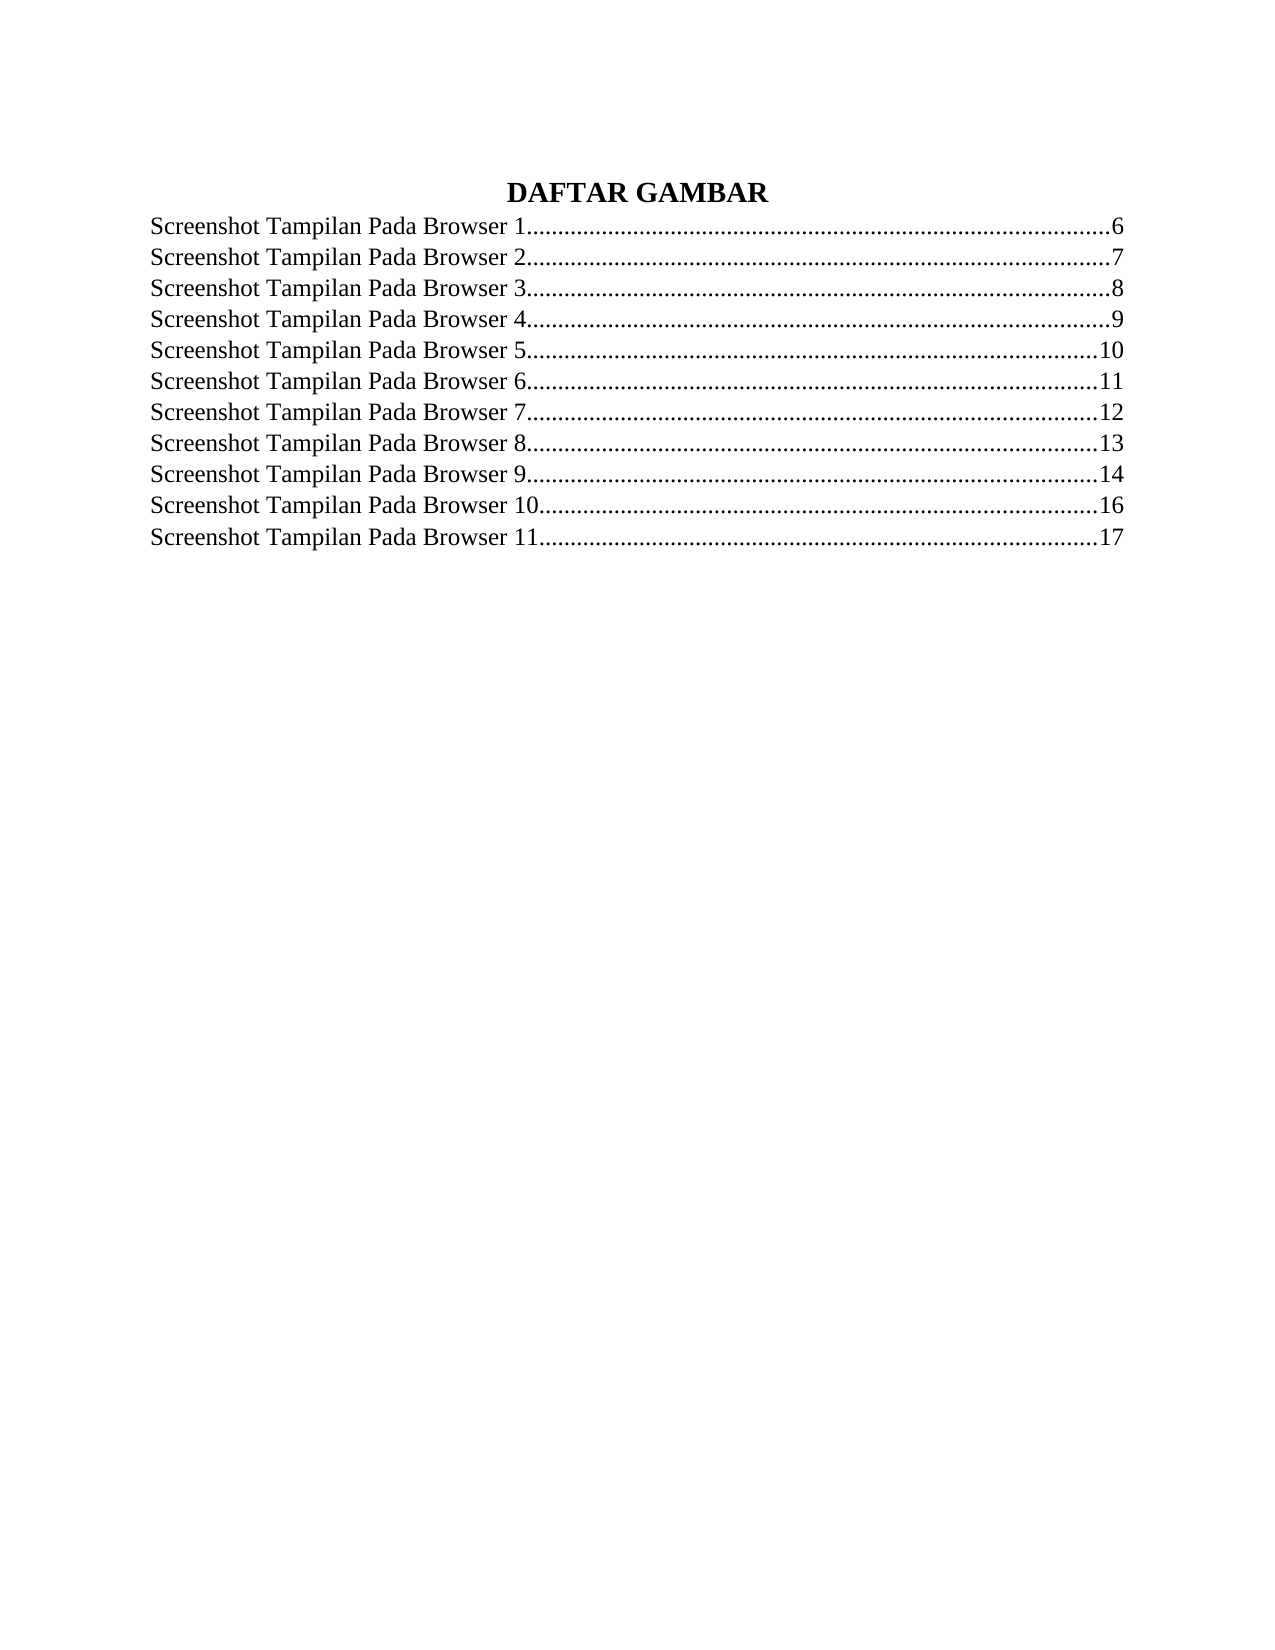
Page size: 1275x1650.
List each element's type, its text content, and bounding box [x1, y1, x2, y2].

text Screenshot Tampilan Pada Browser 4 9 [150, 304, 1125, 333]
text Screenshot Tampilan Pada Browser 7 12 [150, 397, 1125, 426]
text Screenshot Tampilan Pada Browser 8 13 [150, 428, 1125, 457]
text Screenshot Tampilan Pada Browser 10 16 [150, 491, 1125, 519]
subtitle DAFTAR GAMBAR [150, 175, 1125, 208]
text Screenshot Tampilan Pada Browser 9 14 [150, 459, 1125, 488]
text Screenshot Tampilan Pada Browser 2 7 [150, 242, 1125, 271]
text Screenshot Tampilan Pada Browser 1 6 [150, 211, 1125, 240]
text Screenshot Tampilan Pada Browser 5 10 [150, 335, 1125, 364]
text Screenshot Tampilan Pada Browser 6 11 [150, 366, 1125, 395]
text Screenshot Tampilan Pada Browser 11 17 [150, 522, 1125, 550]
text Screenshot Tampilan Pada Browser 3 8 [150, 273, 1125, 302]
